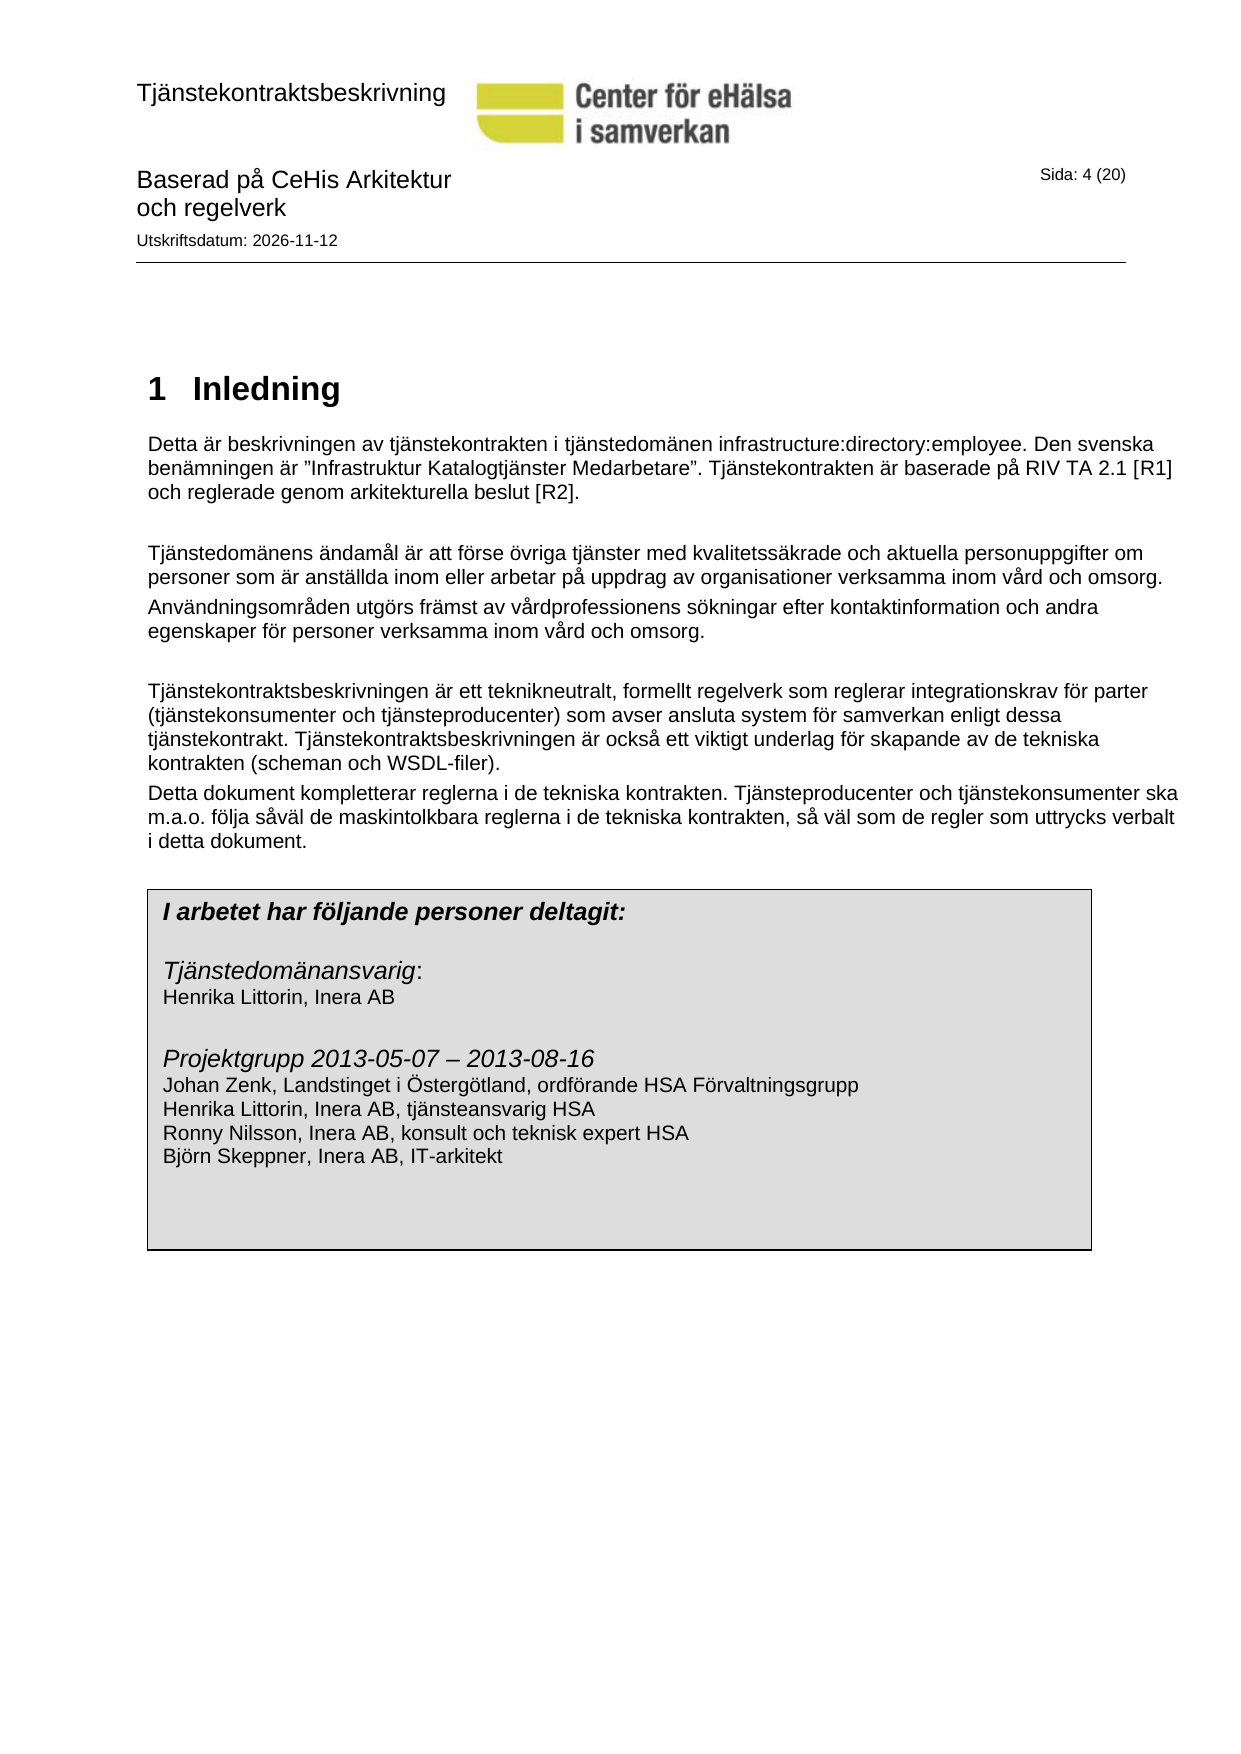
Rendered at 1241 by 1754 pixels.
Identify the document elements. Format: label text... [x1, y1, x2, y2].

subtitle Inledning [148, 369, 1181, 407]
text Användningsområden utgörs främst av vårdprofessionens sökningar efter kontaktinformation och andra egenskaper för personer verksamma inom vård och omsorg. [148, 595, 1181, 643]
text Detta dokument kompletterar reglerna i de tekniska kontrakten. Tjänsteproducenter och tjänstekonsumenter ska m.a.o. följa såväl de maskintolkbara reglerna i de tekniska kontrakten, så väl som de regler som uttrycks verbalt i detta dokument. [148, 781, 1181, 853]
text Tjänstedomänens ändamål är att förse övriga tjänster med kvalitetssäkrade och aktuella personuppgifter om personer som är anställda inom eller arbetar på uppdrag av organisationer verksamma inom vård och omsorg. [148, 541, 1181, 588]
text Tjänstekontraktsbeskrivningen är ett teknikneutralt, formellt regelverk som reglerar integrationskrav för parter (tjänstekonsumenter och tjänsteproducenter) som avser ansluta system för samverkan enligt dessa tjänstekontrakt. Tjänstekontraktsbeskrivningen är också ett viktigt underlag för skapande av de tekniska kontrakten (scheman och WSDL-filer). [148, 679, 1181, 775]
text Detta är beskrivningen av tjänstekontrakten i tjänstedomänen infrastructure:directory:employee. Den svenska benämningen är ”Infrastruktur Katalogtjänster Medarbetare”. Tjänstekontrakten är baserade på RIV TA 2.1 [R1] och reglerade genom arkitekturella beslut [R2]. [148, 432, 1181, 504]
picture [471, 78, 797, 151]
